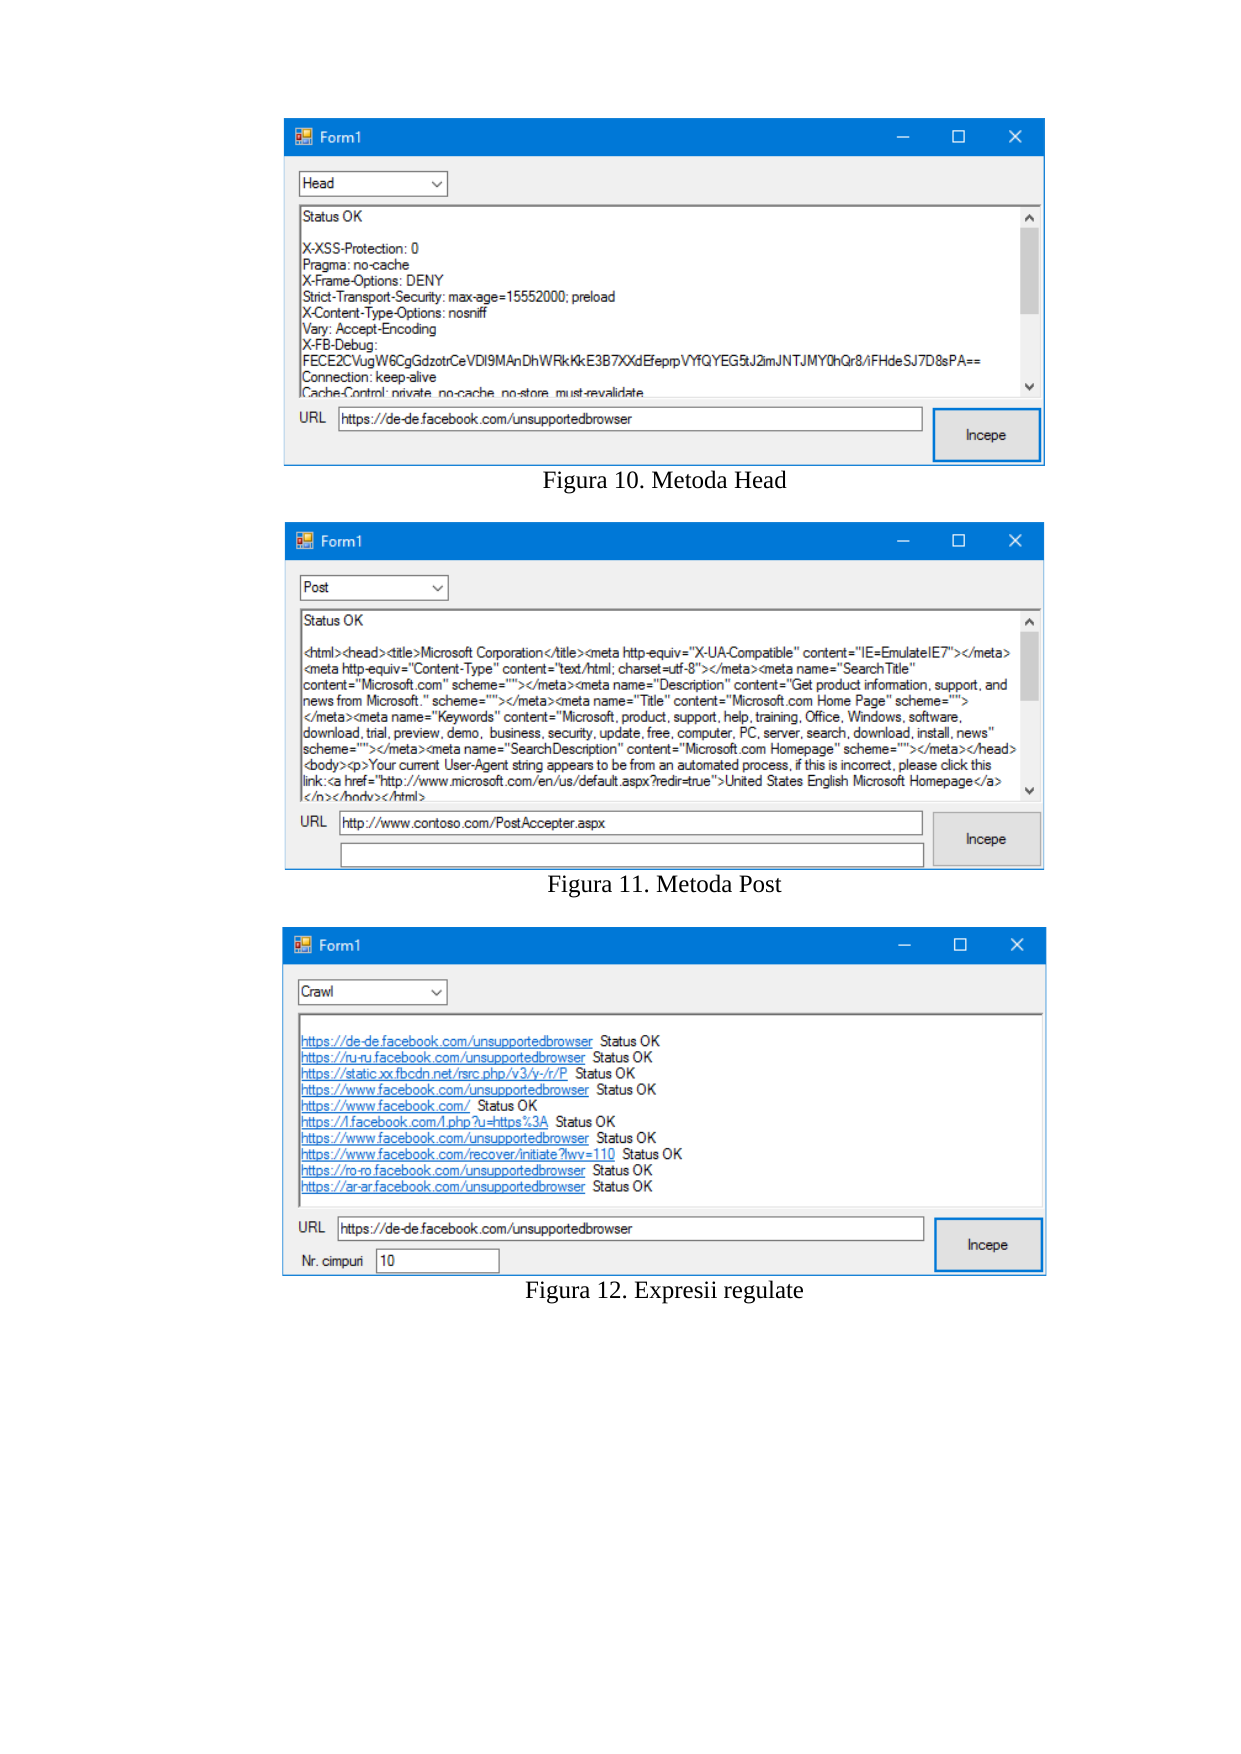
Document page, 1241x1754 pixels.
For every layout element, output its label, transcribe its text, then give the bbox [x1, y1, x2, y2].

text Figura 10. Metoda Head [177, 465, 1152, 494]
picture [284, 522, 1045, 870]
text Figura 11. Metoda Post [177, 869, 1152, 898]
picture [283, 118, 1045, 466]
text Figura 12. Expresii regulate [177, 1276, 1152, 1304]
picture [282, 927, 1047, 1276]
